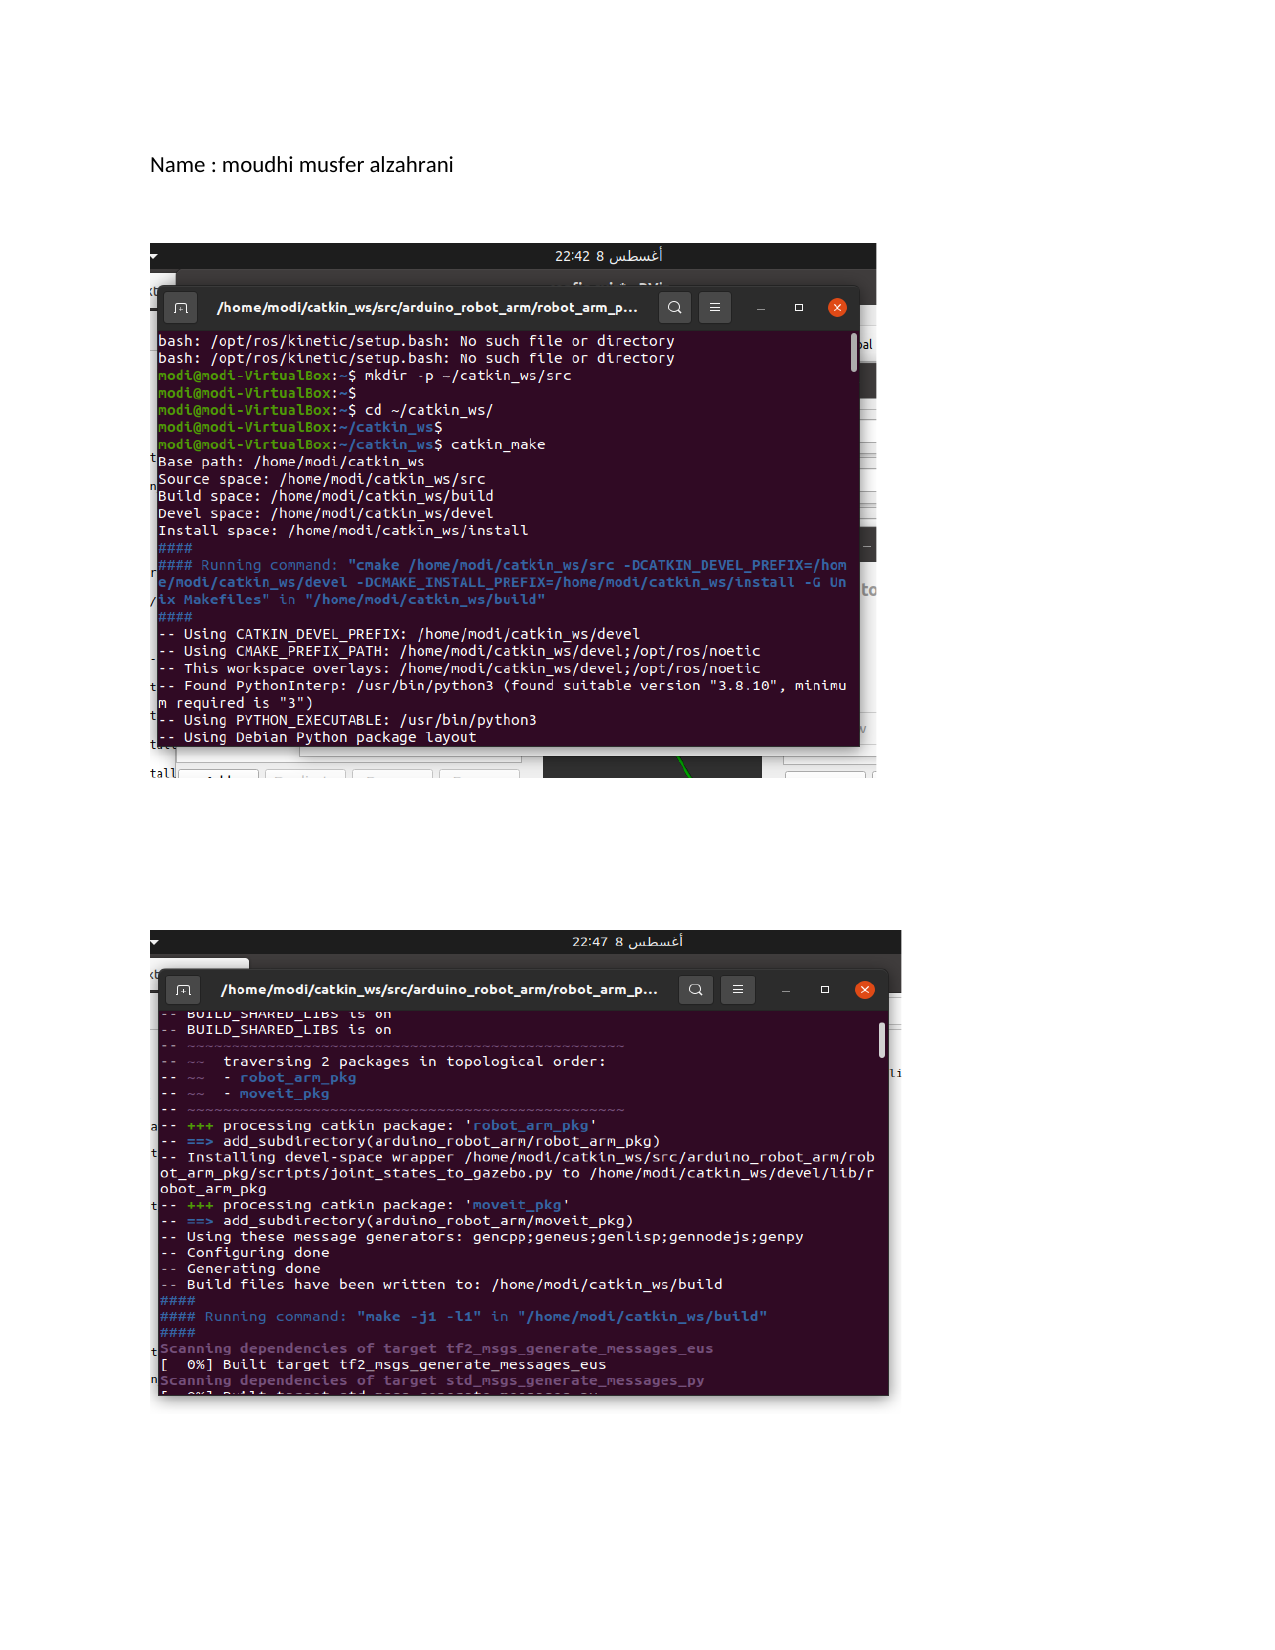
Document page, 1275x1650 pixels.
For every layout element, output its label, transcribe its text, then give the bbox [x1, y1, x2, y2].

picture [150, 930, 902, 1414]
picture [150, 243, 877, 778]
text Name : moudhi musfer alzahrani [150, 150, 1125, 178]
